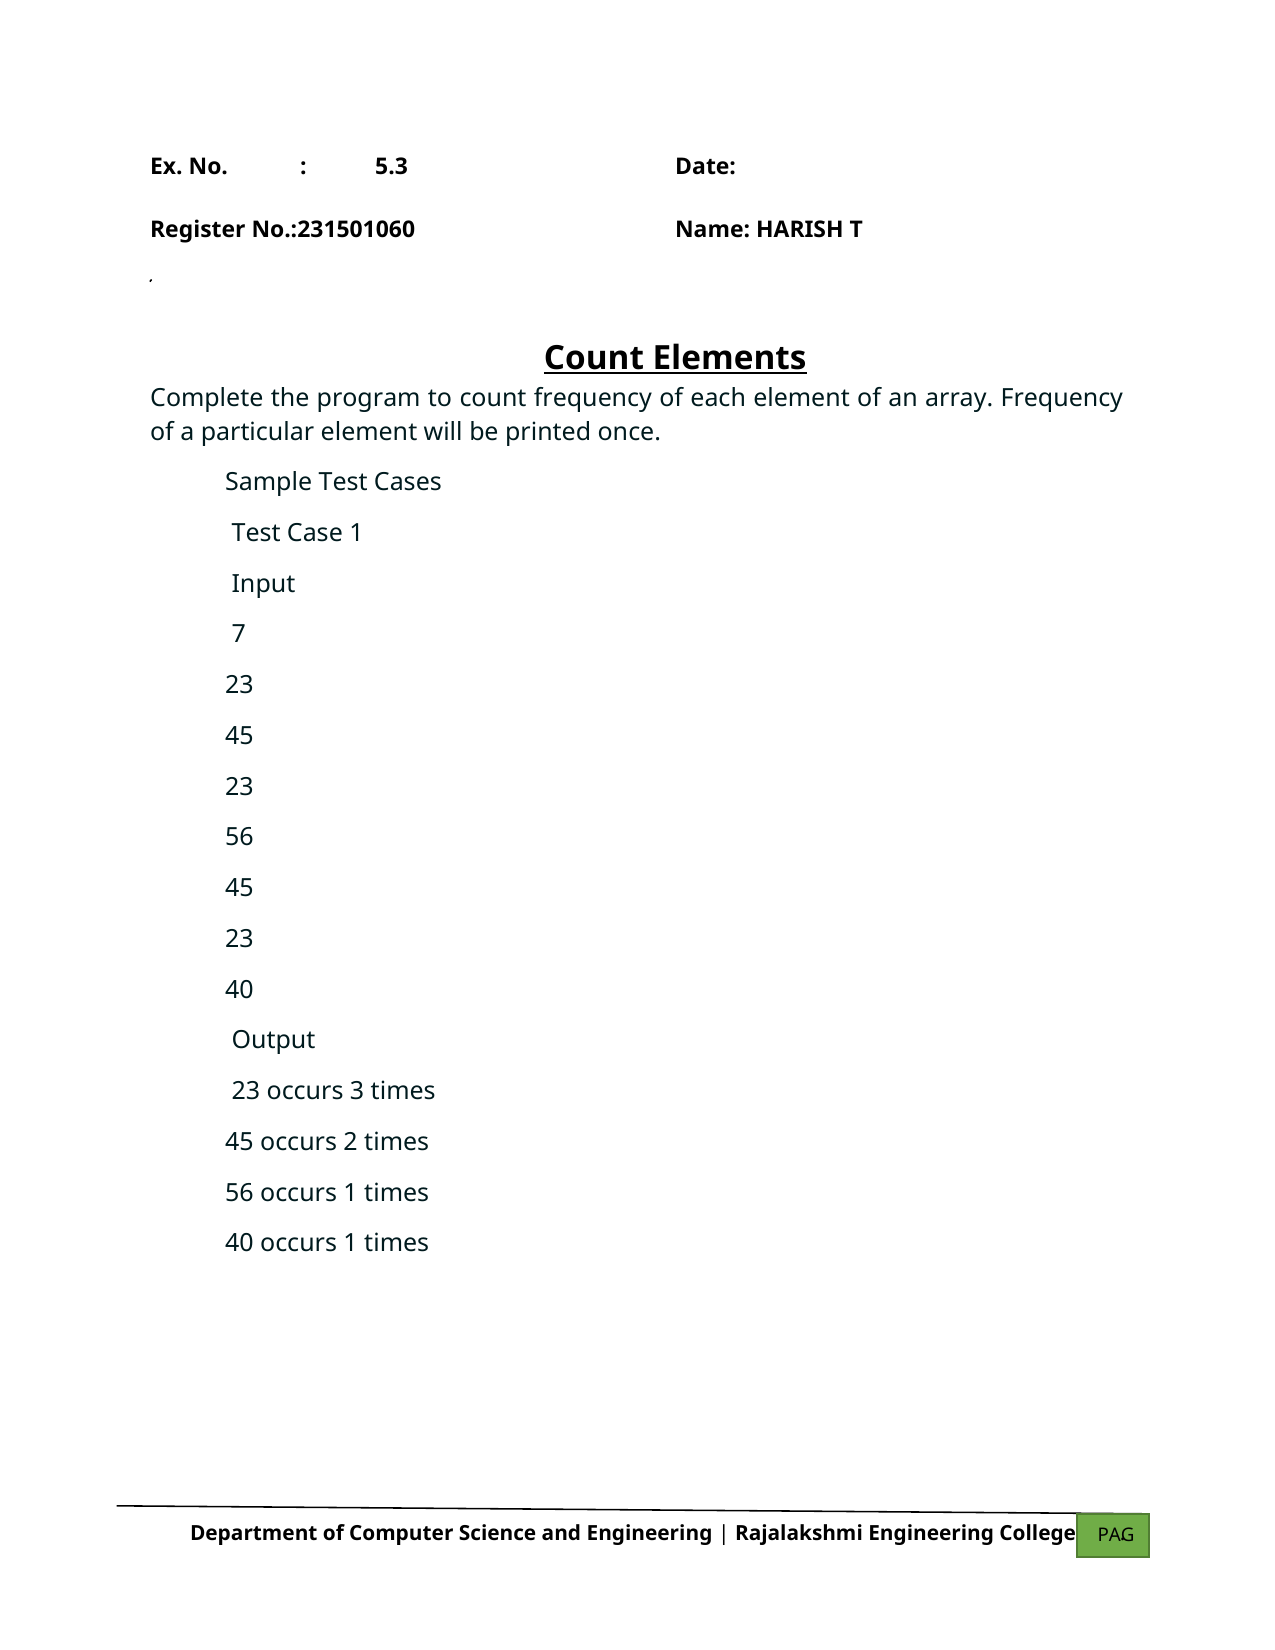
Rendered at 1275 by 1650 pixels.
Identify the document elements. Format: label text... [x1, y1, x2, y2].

text Test Case 1 [225, 515, 1125, 549]
text 23 [225, 768, 1125, 802]
text Input [225, 565, 1125, 599]
text Ex. No. : 5.3 Date: [150, 150, 1125, 181]
text 23 [225, 667, 1125, 701]
text 40 occurs 1 times [225, 1225, 1125, 1259]
text 40 [225, 971, 1125, 1005]
text Register No.:231501060 Name: HARISH T [150, 213, 1125, 244]
text 23 occurs 3 times [225, 1073, 1125, 1107]
text 56 [225, 819, 1125, 853]
text Output [225, 1022, 1125, 1056]
text 23 [225, 921, 1125, 954]
text 7 [225, 616, 1125, 650]
text Count Elements [225, 334, 1125, 379]
text 56 occurs 1 times [225, 1174, 1125, 1208]
text Complete the program to count frequency of each element of an array. Frequency of a particular element will be printed once. [150, 379, 1125, 447]
text Sample Test Cases [225, 464, 1125, 498]
text 45 [225, 718, 1125, 752]
text 45 [225, 870, 1125, 904]
text 45 occurs 2 times [225, 1123, 1125, 1157]
